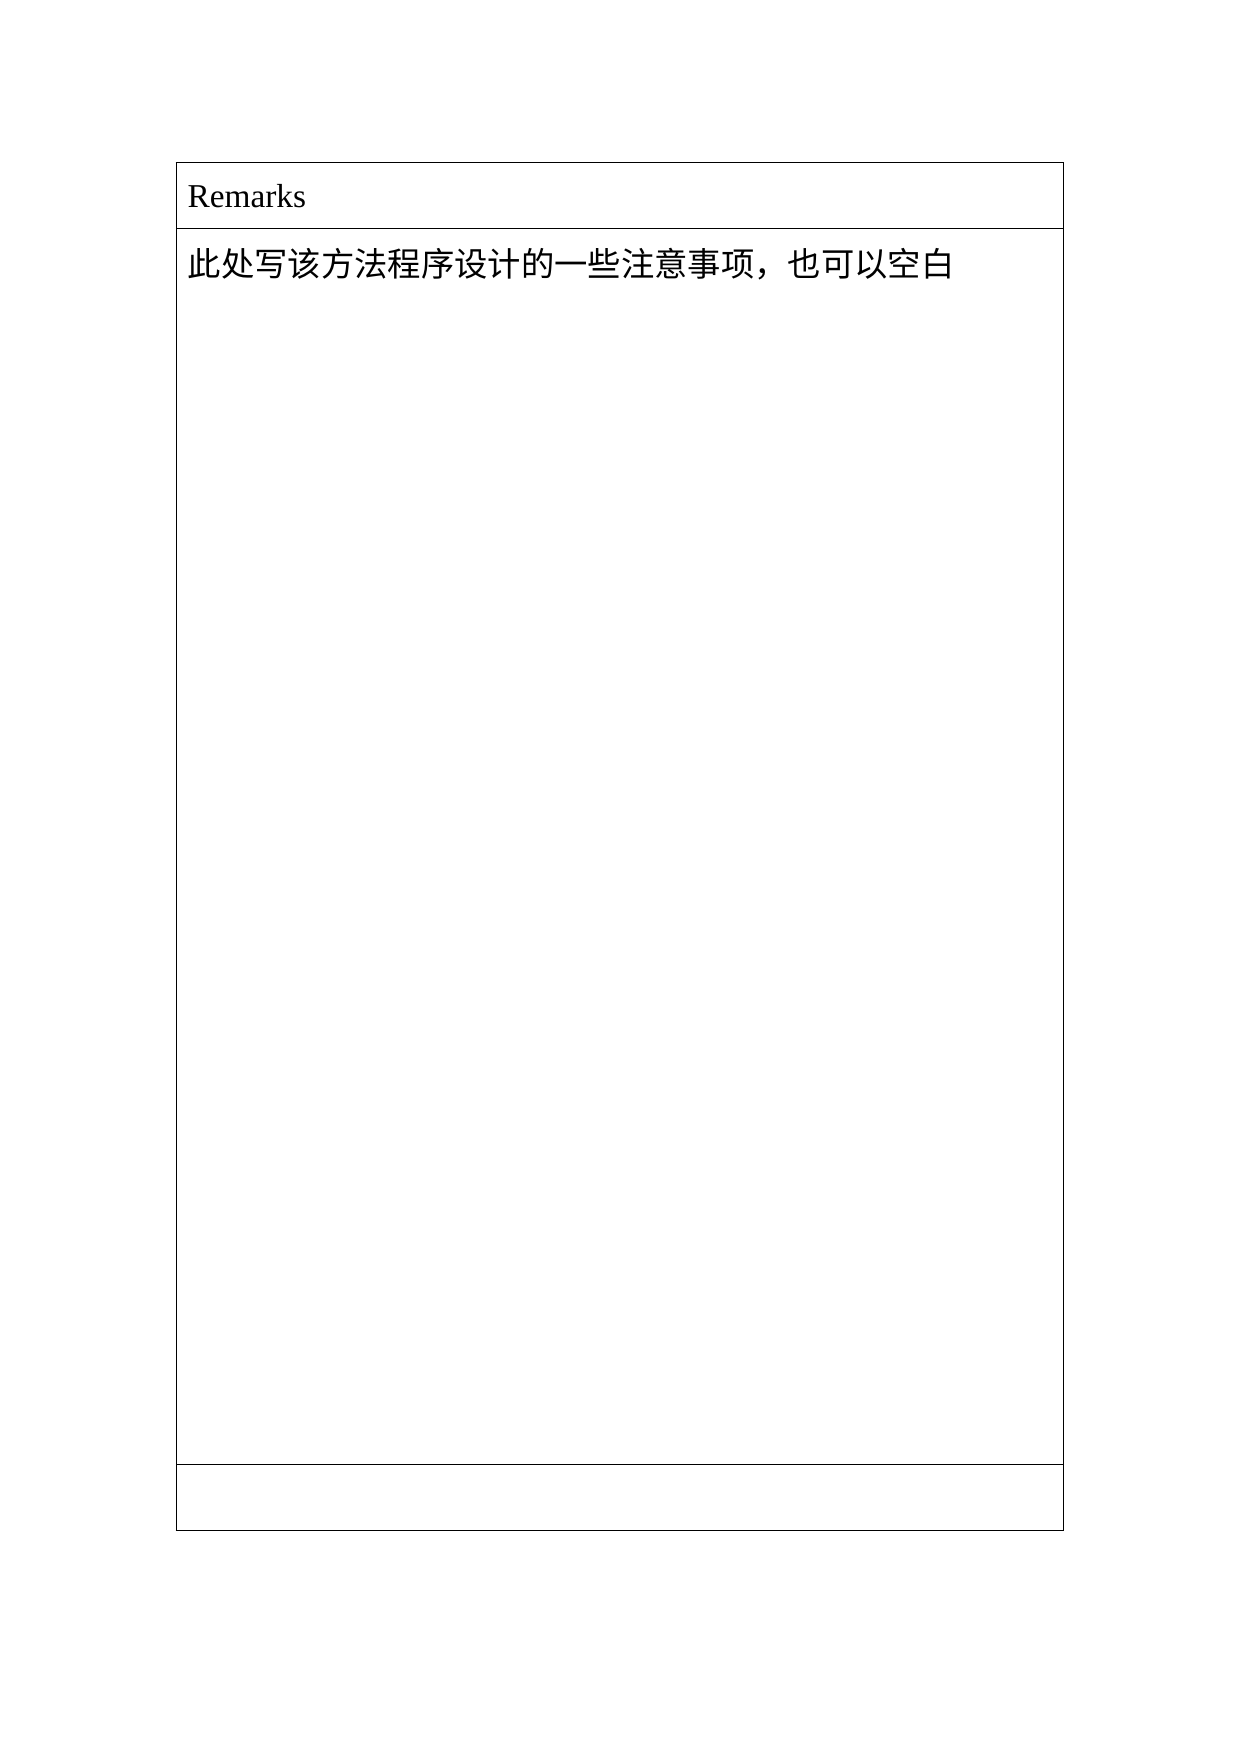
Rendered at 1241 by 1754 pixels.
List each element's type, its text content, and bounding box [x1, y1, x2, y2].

table_cell [177, 1465, 1063, 1530]
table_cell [177, 163, 1063, 228]
table_cell 此处写该方法程序设计的一些注意事项，也可以空白 [177, 229, 1063, 1464]
